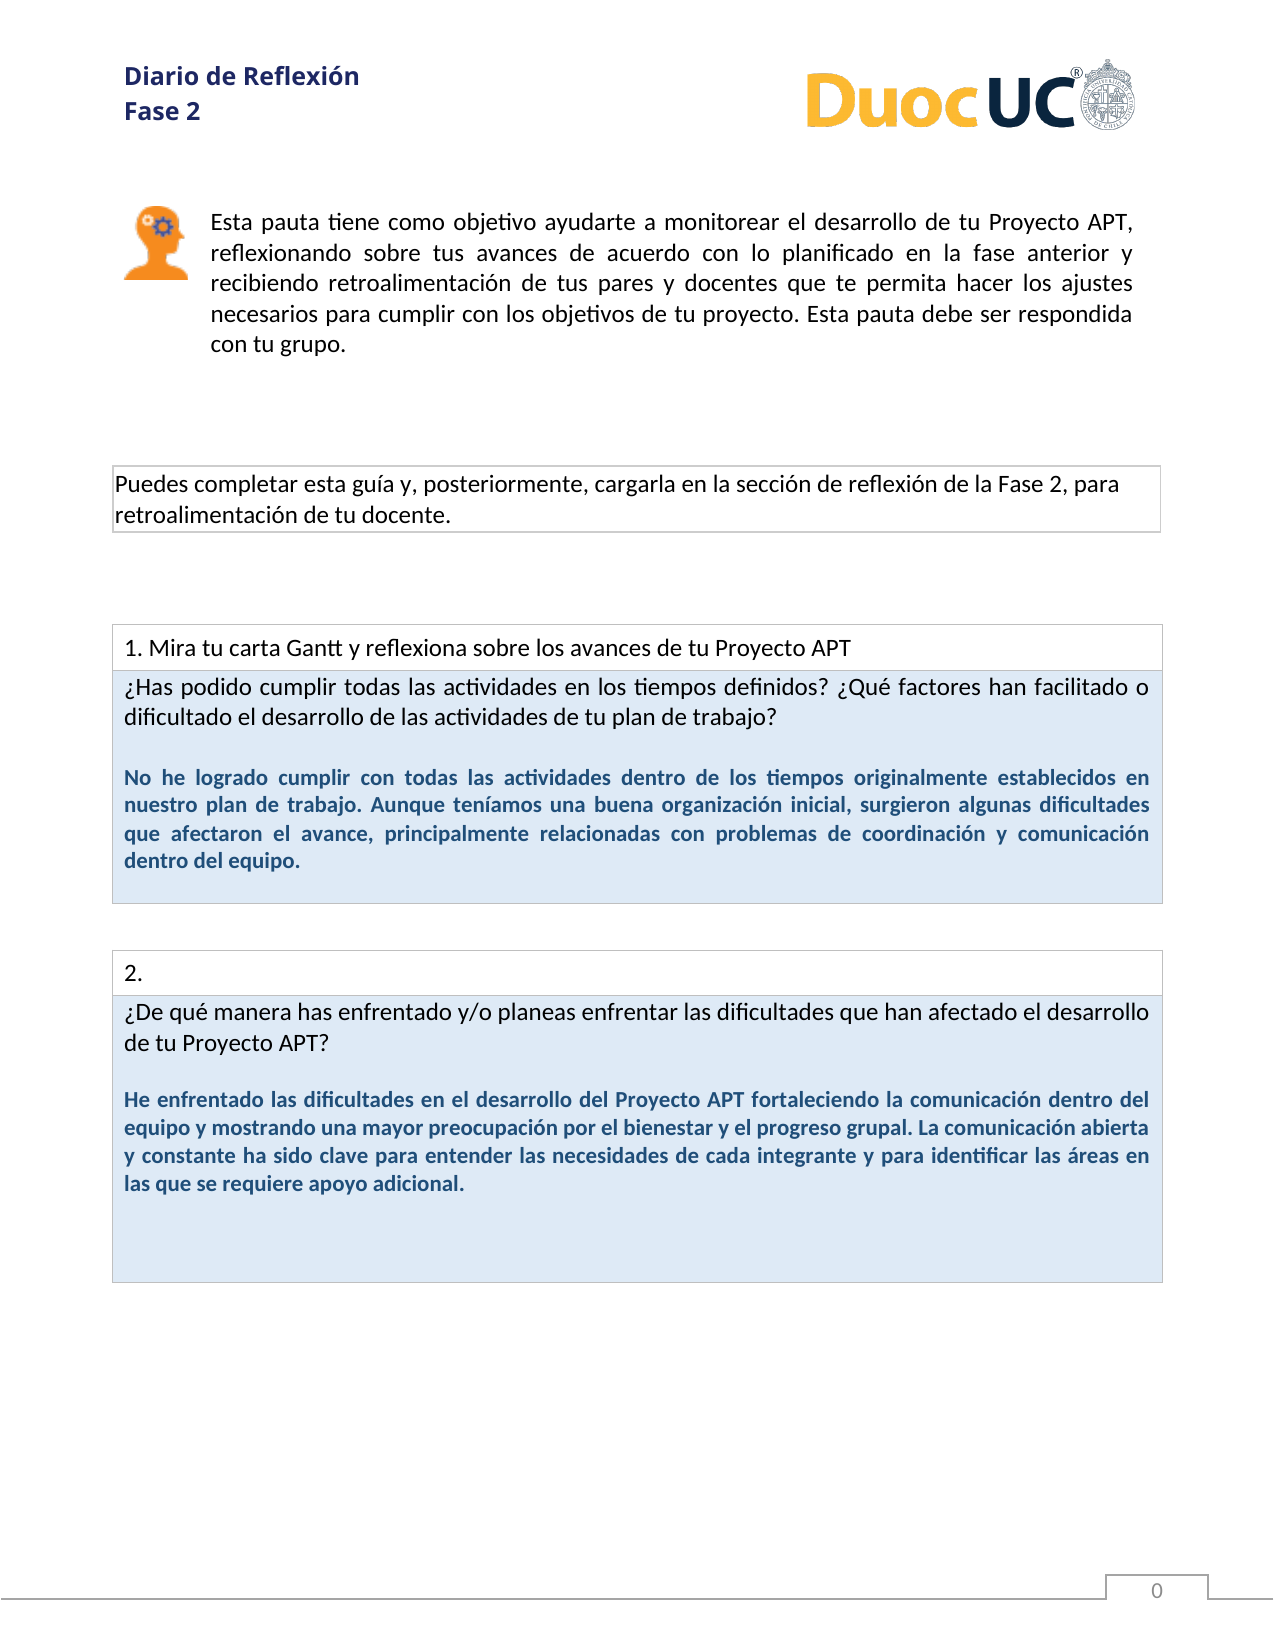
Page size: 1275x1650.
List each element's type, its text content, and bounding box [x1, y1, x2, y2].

table_header 2. [113, 951, 1162, 995]
table_cell ¿De qué manera has enfrentado y/o planeas enfrentar las dificultades que han afectado el desarrollo de tu Proyecto APT? He enfrentado las dificultades en el desarrollo del Proyecto APT fortaleciendo la comunicación dentro del equipo y mostrando una mayor preocupación por el bienestar y el progreso grupal. La comunicación abierta y constante ha sido clave para entender las necesidades de cada integrante y para identificar las áreas en las que se requiere apoyo adicional. [113, 996, 1162, 1282]
table_cell ¿Has podido cumplir todas las actividades en los tiempos definidos? ¿Qué factores han facilitado o dificultado el desarrollo de las actividades de tu plan de trabajo? No he logrado cumplir con todas las actividades dentro de los tiempos originalmente establecidos en nuestro plan de trabajo. Aunque teníamos una buena organización inicial, surgieron algunas dificultades que afectaron el avance, principalmente relacionadas con problemas de coordinación y comunicación dentro del equipo. [113, 671, 1162, 903]
table_header Puedes completar esta guía y, posteriormente, cargarla en la sección de reflexión de la Fase 2, para retroalimentación de tu docente. [114, 467, 1160, 531]
table_header 1. Mira tu carta Gantt y reflexiona sobre los avances de tu Proyecto APT [113, 625, 1162, 670]
table_header [112, 207, 199, 435]
picture [807, 59, 1135, 130]
table_header Esta pauta tiene como objetivo ayudarte a monitorear el desarrollo de tu Proyecto APT, reflexionando sobre tus avances de acuerdo con lo planificado en la fase anterior y recibiendo retroalimentación de tus pares y docentes que te permita hacer los ajustes necesarios para cumplir con los objetivos de tu proyecto. Esta pauta debe ser respondida con tu grupo. [199, 207, 1146, 435]
